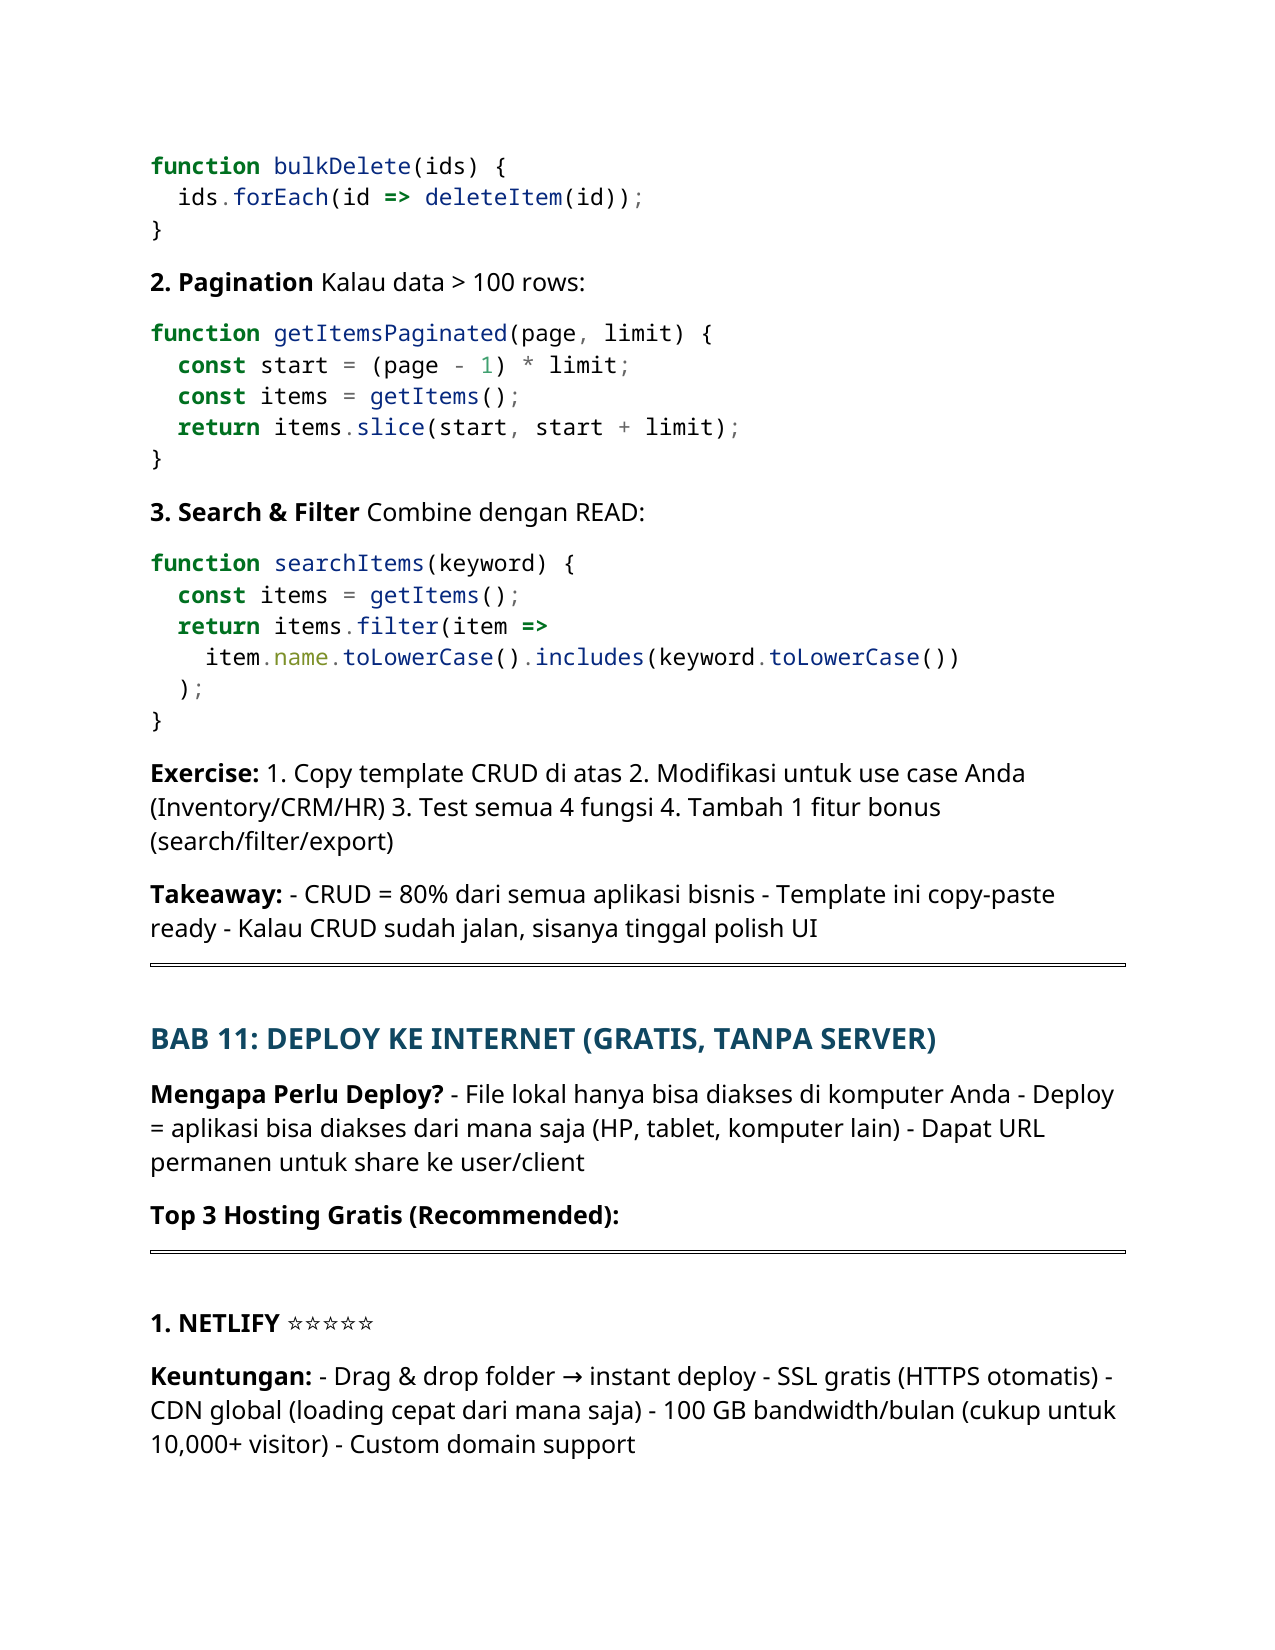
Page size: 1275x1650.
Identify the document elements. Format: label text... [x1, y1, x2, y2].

text function bulkDelete(ids) { ids.forEach(id => deleteItem(id)); } [150, 150, 1125, 244]
text 1. NETLIFY ⭐⭐⭐⭐⭐ [150, 1305, 1125, 1339]
text 3. Search & Filter Combine dengan READ: [150, 494, 1125, 528]
text Exercise: 1. Copy template CRUD di atas 2. Modifikasi untuk use case Anda (Inventory/CRM/HR) 3. Test semua 4 fungsi 4. Tambah 1 fitur bonus (search/filter/export) [150, 756, 1125, 858]
text Keuntungan: - Drag & drop folder → instant deploy - SSL gratis (HTTPS otomatis) - CDN global (loading cepat dari mana saja) - 100 GB bandwidth/bulan (cukup untuk 10,000+ visitor) - Custom domain support [150, 1358, 1125, 1460]
text function getItemsPaginated(page, limit) { const start = (page - 1) * limit; const items = getItems(); return items.slice(start, start + limit); } [150, 317, 1125, 474]
text Top 3 Hosting Gratis (Recommended): [150, 1198, 1125, 1232]
text Mengapa Perlu Deploy? - File lokal hanya bisa diakses di komputer Anda - Deploy = aplikasi bisa diakses dari mana saja (HP, tablet, komputer lain) - Dapat URL permanen untuk share ke user/client [150, 1077, 1125, 1179]
subtitle BAB 11: DEPLOY KE INTERNET (GRATIS, TANPA SERVER) [150, 1018, 1125, 1058]
text 2. Pagination Kalau data > 100 rows: [150, 264, 1125, 299]
text Takeaway: - CRUD = 80% dari semua aplikasi bisnis - Template ini copy-paste ready - Kalau CRUD sudah jalan, sisanya tinggal polish UI [150, 877, 1125, 945]
text function searchItems(keyword) { const items = getItems(); return items.filter(item => item.name.toLowerCase().includes(keyword.toLowerCase()) ); } [150, 547, 1125, 735]
